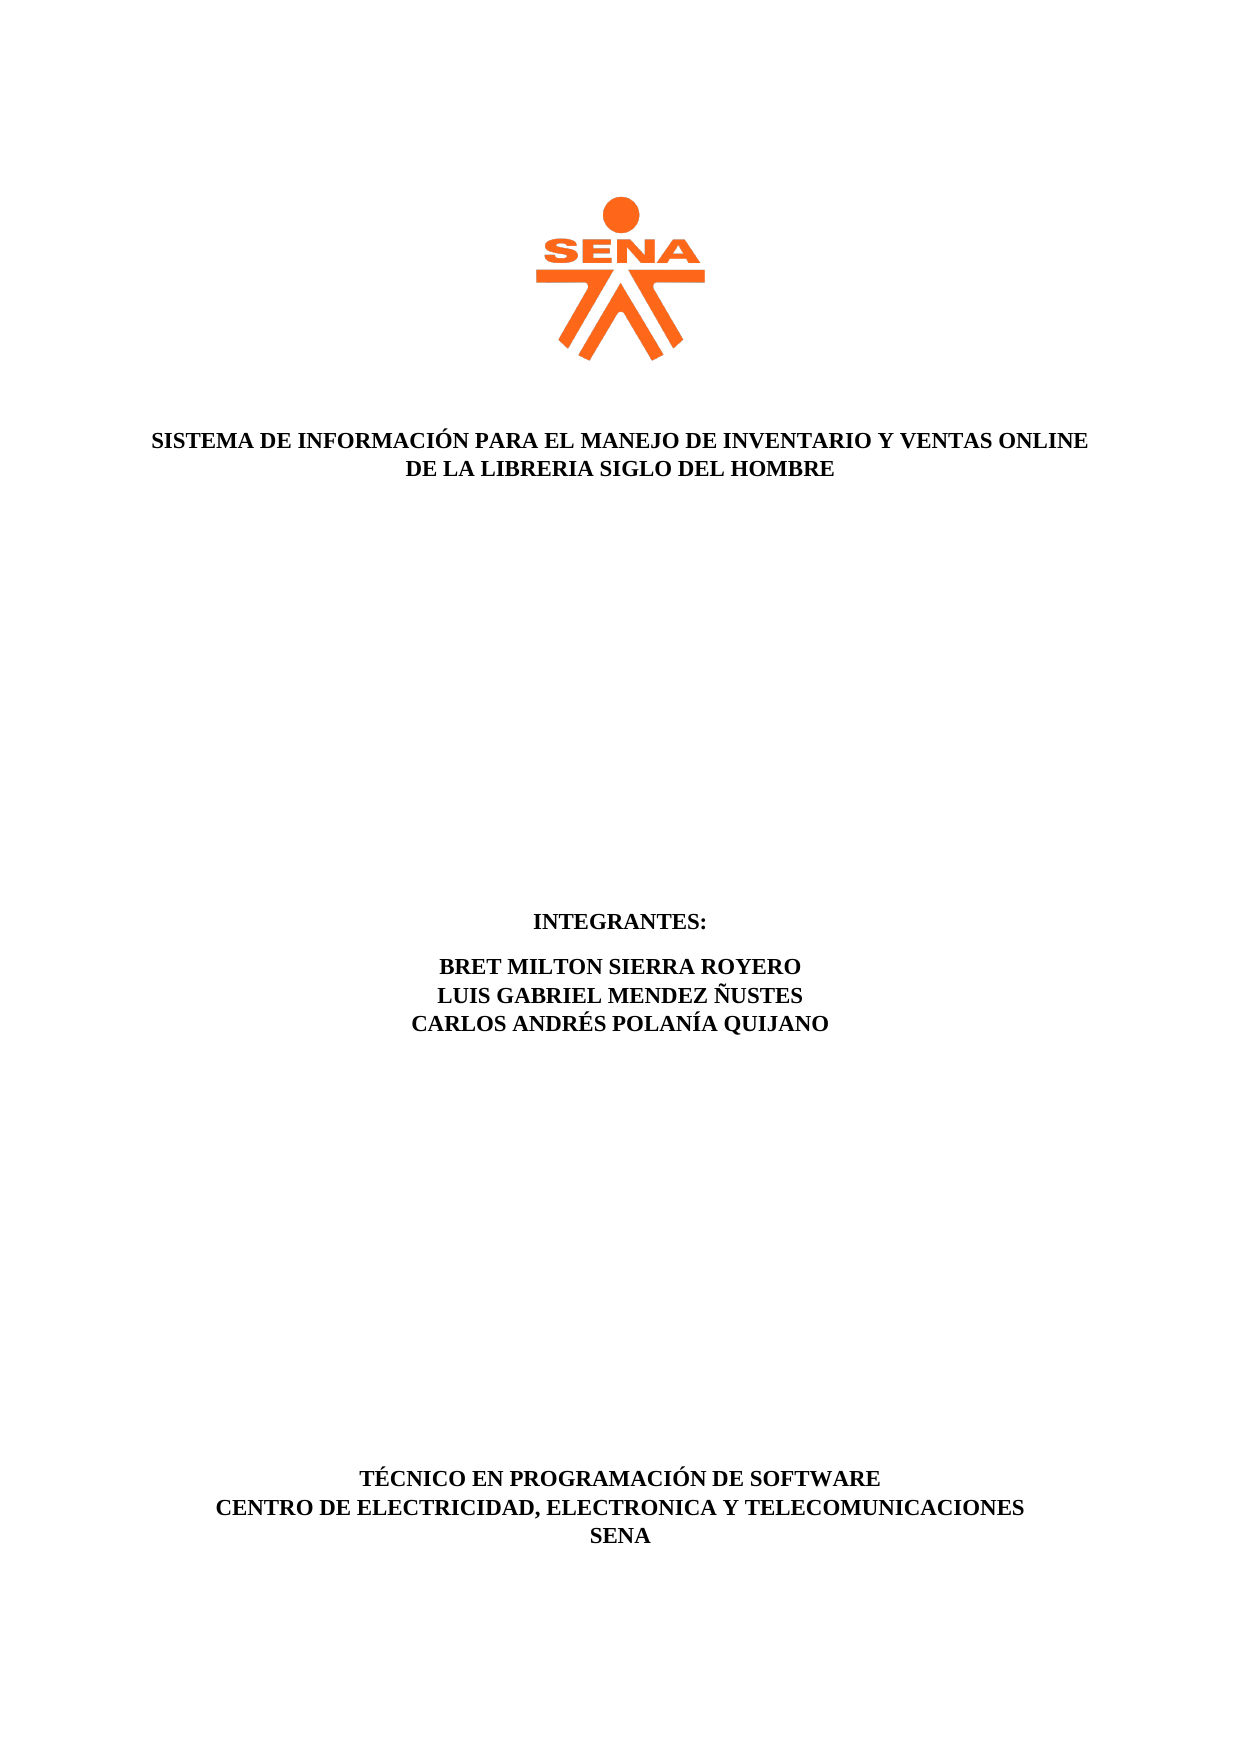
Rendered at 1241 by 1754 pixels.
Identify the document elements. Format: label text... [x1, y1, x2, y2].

text CENTRO DE ELECTRICIDAD, ELECTRONICA Y TELECOMUNICACIONES [150, 1494, 1090, 1520]
text BRET MILTON SIERRA ROYERO [150, 953, 1090, 980]
text SENA [150, 1522, 1090, 1548]
text LUIS GABRIEL MENDEZ ÑUSTES [150, 982, 1090, 1008]
text TÉCNICO EN PROGRAMACIÓN DE SOFTWARE [150, 1465, 1090, 1492]
text CARLOS ANDRÉS POLANÍA QUIJANO [150, 1010, 1090, 1037]
text INTEGRANTES: [150, 908, 1090, 935]
text SISTEMA DE INFORMACIÓN PARA EL MANEJO DE INVENTARIO Y VENTAS ONLINE DE LA LIBRERIA SIGLO DEL HOMBRE [150, 427, 1090, 482]
